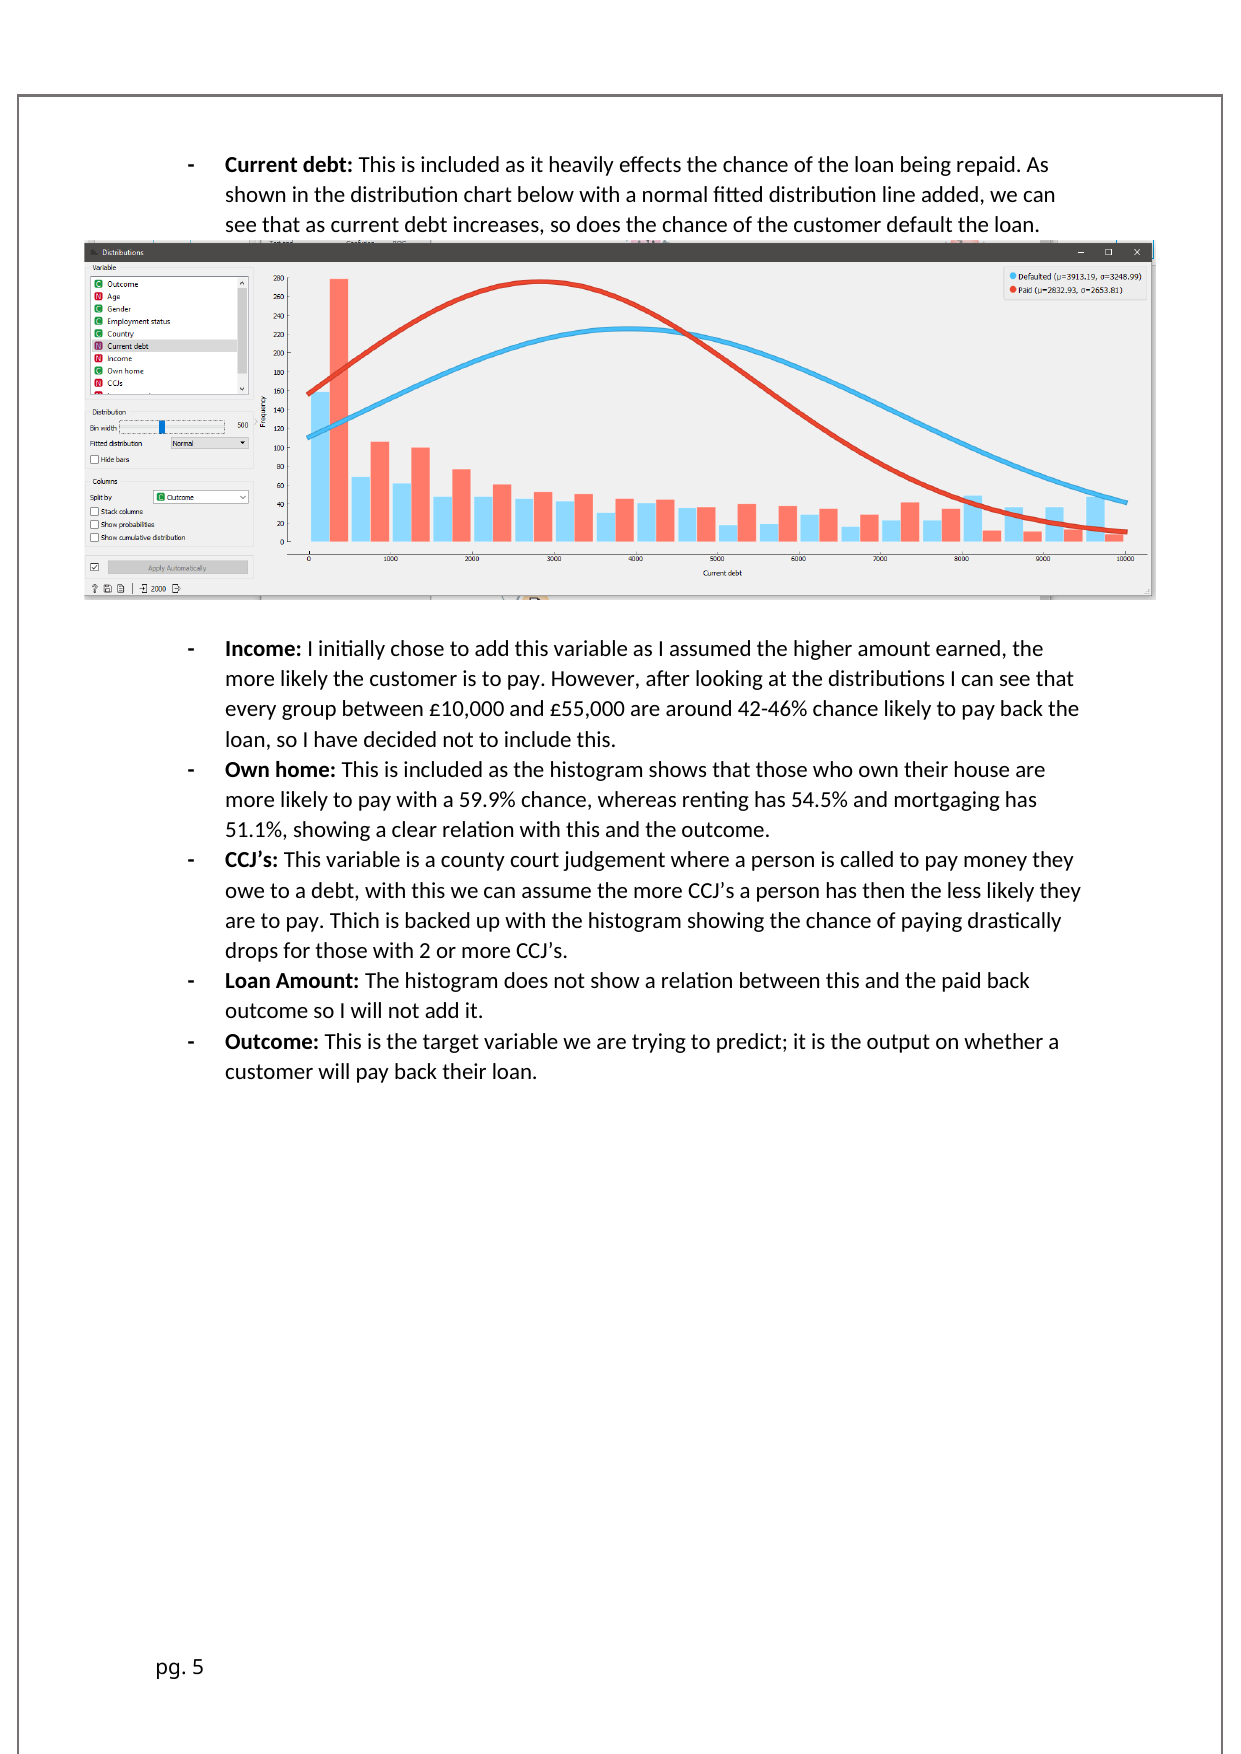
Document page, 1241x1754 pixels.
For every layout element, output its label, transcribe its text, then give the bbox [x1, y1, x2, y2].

list CCJ’s: This variable is a county court judgement where a person is called to pay money they owe to a debt, with this we can assume the more CCJ’s a person has then the less likely they are to pay. Thich is backed up with the histogram showing the chance of paying drastically drops for those with 2 or more CCJ’s. [187, 846, 1090, 964]
list Outcome: This is the target variable we are trying to predict; it is the output on whether a customer will pay back their loan. [187, 1027, 1090, 1085]
list Current debt: This is included as it heavily effects the chance of the loan being repaid. As shown in the distribution chart below with a normal fitted distribution line added, we can see that as current debt increases, so does the chance of the customer default the loan. [187, 150, 1090, 238]
picture [84, 240, 1156, 600]
list Loan Amount: The histogram does not show a relation between this and the paid back outcome so I will not add it. [187, 966, 1090, 1024]
list Own home: This is included as the histogram shows that those who own their house are more likely to pay with a 59.9% chance, whereas renting has 54.5% and mortgaging has 51.1%, showing a clear relation with this and the outcome. [187, 755, 1090, 843]
list Income: I initially chose to add this variable as I assumed the higher amount earned, the more likely the customer is to pay. However, after looking at the distributions I can see that every group between £10,000 and £55,000 are around 42-46% chance likely to pay back the loan, so I have decided not to include this. [187, 634, 1090, 753]
